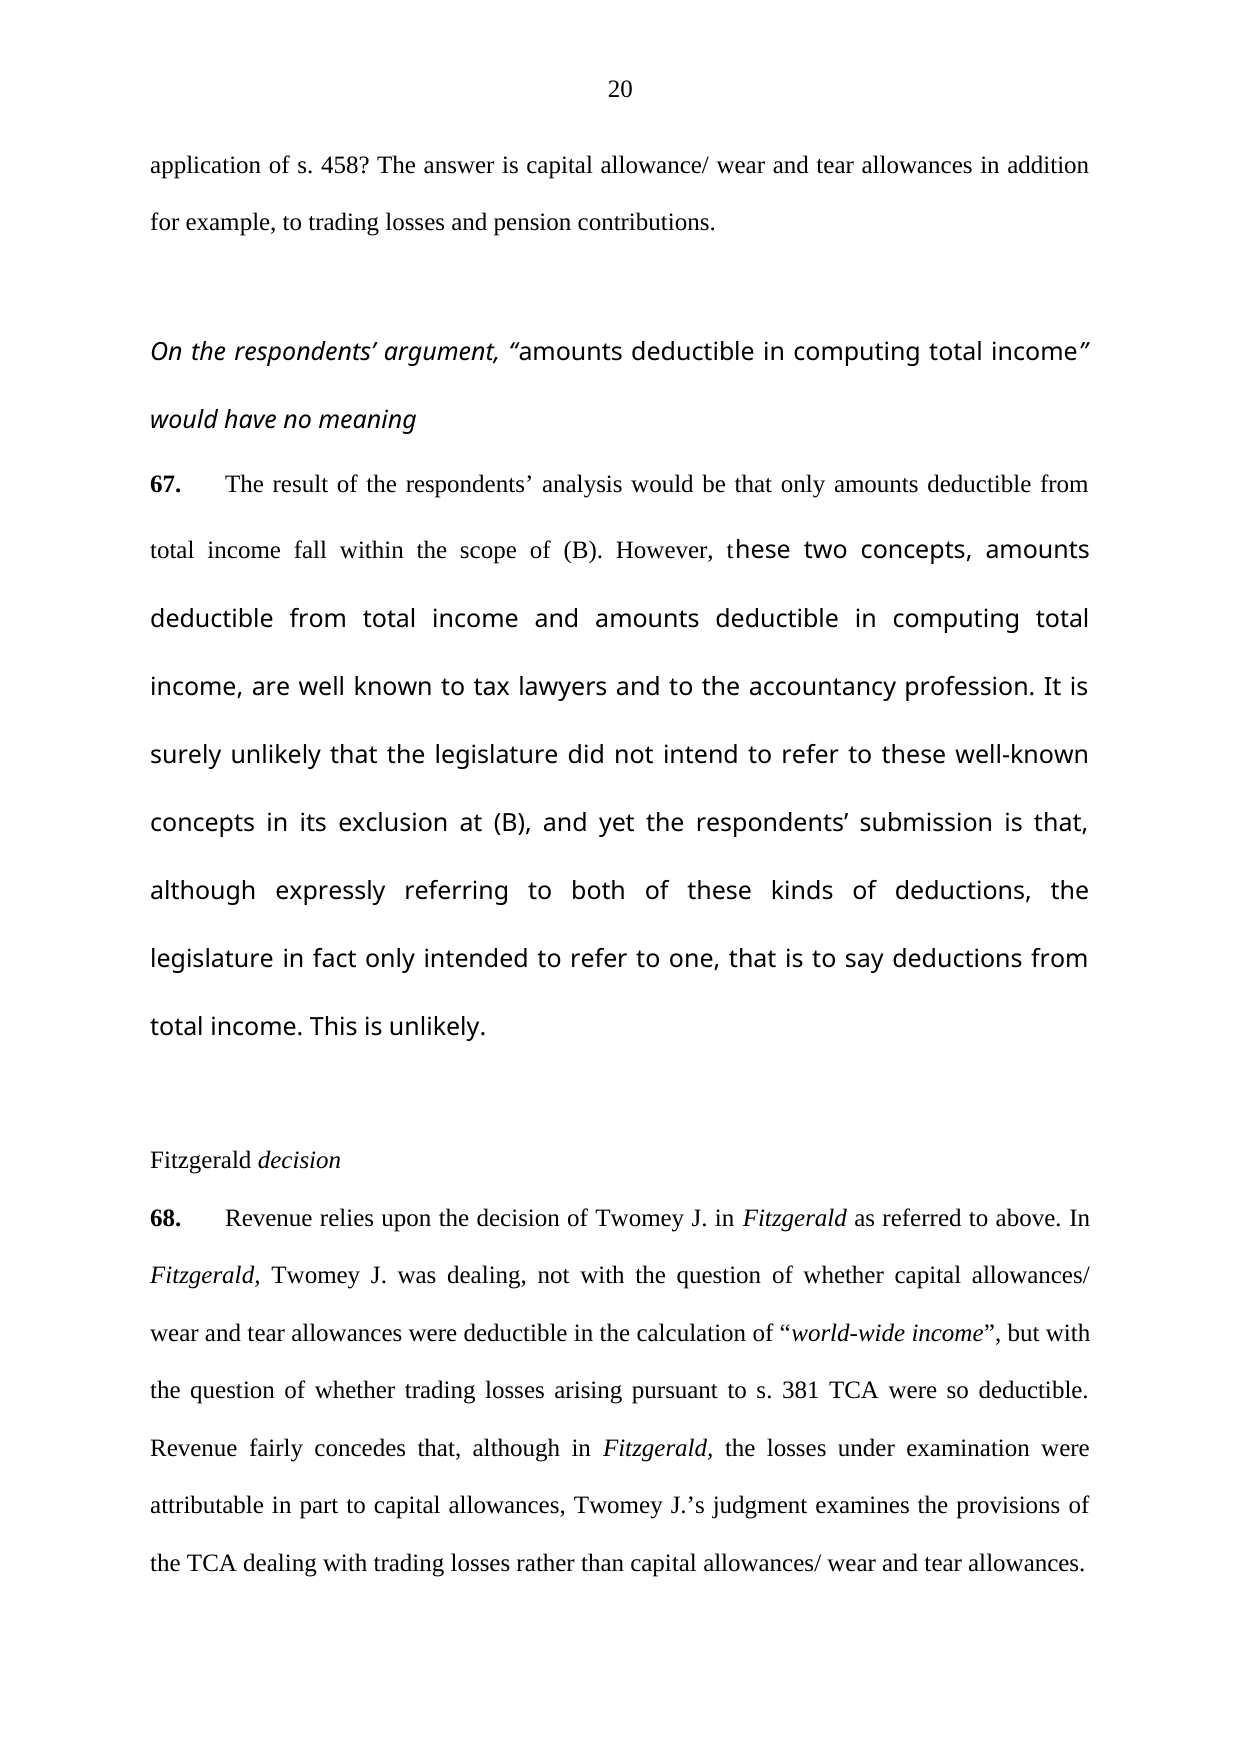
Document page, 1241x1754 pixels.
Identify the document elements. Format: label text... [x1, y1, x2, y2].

list On the respondents’ argument, “amounts deductible in computing total income” would have no meaning [150, 333, 1090, 435]
list Revenue relies upon the decision of Twomey J. in Fitzgerald as referred to above. In Fitzgerald, Twomey J. was dealing, not with the question of whether capital allowances/ wear and tear allowances were deductible in the calculation of “world-wide income”, but with the question of whether trading losses arising pursuant to s. 381 TCA were so deductible. Revenue fairly concedes that, although in Fitzgerald, the losses under examination were attributable in part to capital allowances, Twomey J.’s judgment examines the provisions of the TCA dealing with trading losses rather than capital allowances/ wear and tear allowances. [150, 1203, 1090, 1577]
list The result of the respondents’ analysis would be that only amounts deductible from total income fall within the scope of (B). However, these two concepts, amounts deductible from total income and amounts deductible in computing total income, are well known to tax lawyers and to the accountancy profession. It is surely unlikely that the legislature did not intend to refer to these well-known concepts in its exclusion at (B), and yet the respondents’ submission is that, although expressly referring to both of these kinds of deductions, the legislature in fact only intended to refer to one, that is to say deductions from total income. This is unlikely. [150, 469, 1090, 1043]
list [150, 150, 1090, 236]
list Fitzgerald decision [150, 1145, 1090, 1174]
